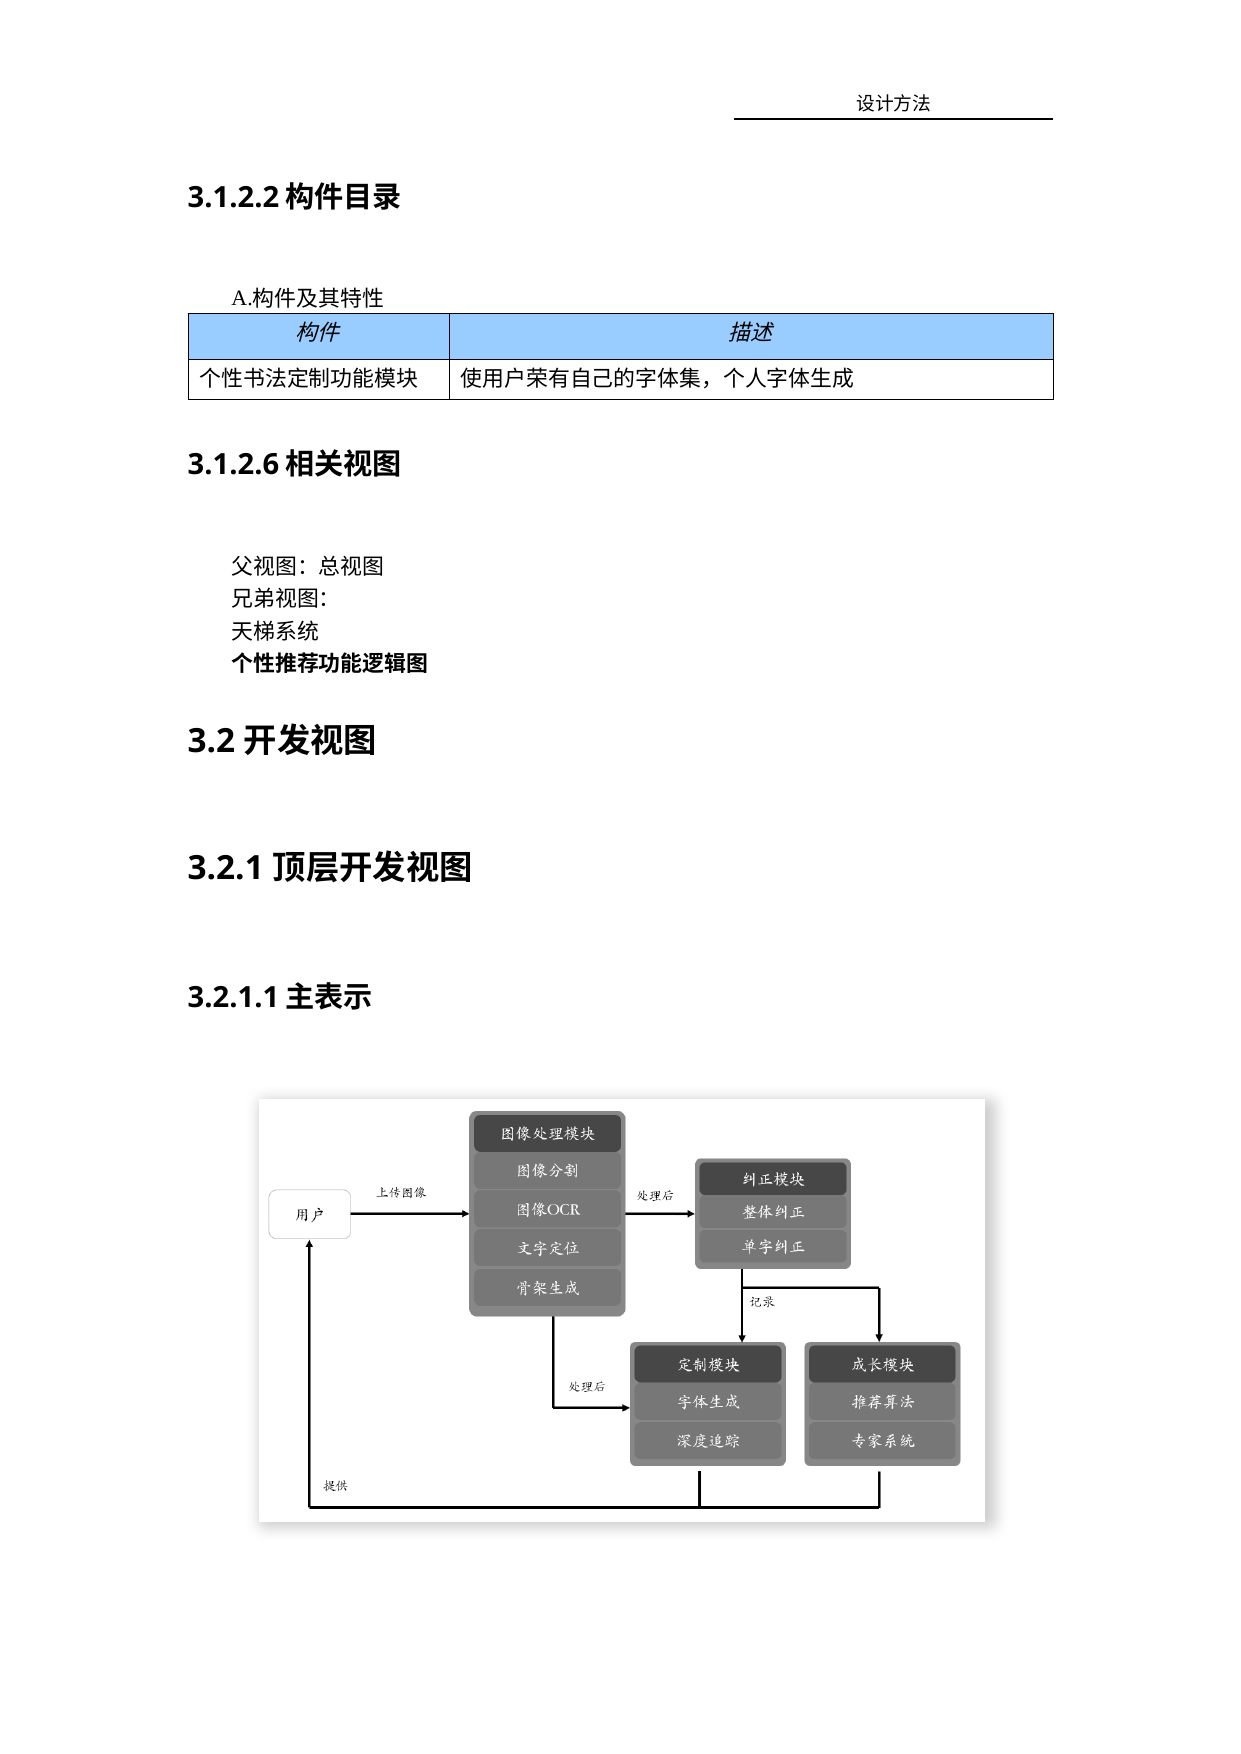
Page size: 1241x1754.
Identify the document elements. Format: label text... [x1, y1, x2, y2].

subtitle 3.1.2.6相关视图 [187, 429, 1053, 494]
table_header 描述 [450, 314, 1053, 359]
table_cell 个性书法定制功能模块 [189, 360, 449, 399]
subtitle 3.1.2.2构件目录 [187, 162, 1053, 227]
text A.构件及其特性 [187, 281, 1053, 313]
table_header 构件 [189, 314, 449, 359]
subtitle 3.2.1 顶层开发视图 [187, 833, 1053, 898]
table_cell 使用户荣有自己的字体集，个人字体生成 [450, 360, 1053, 399]
subtitle 3.2 开发视图 [187, 705, 1053, 770]
picture [259, 1099, 985, 1522]
text 个性推荐功能逻辑图 [187, 646, 1053, 678]
subtitle 3.2.1.1主表示 [187, 962, 1053, 1027]
text 兄弟视图： [187, 581, 1053, 613]
text 父视图：总视图 [187, 548, 1053, 581]
text 天梯系统 [187, 613, 1053, 646]
